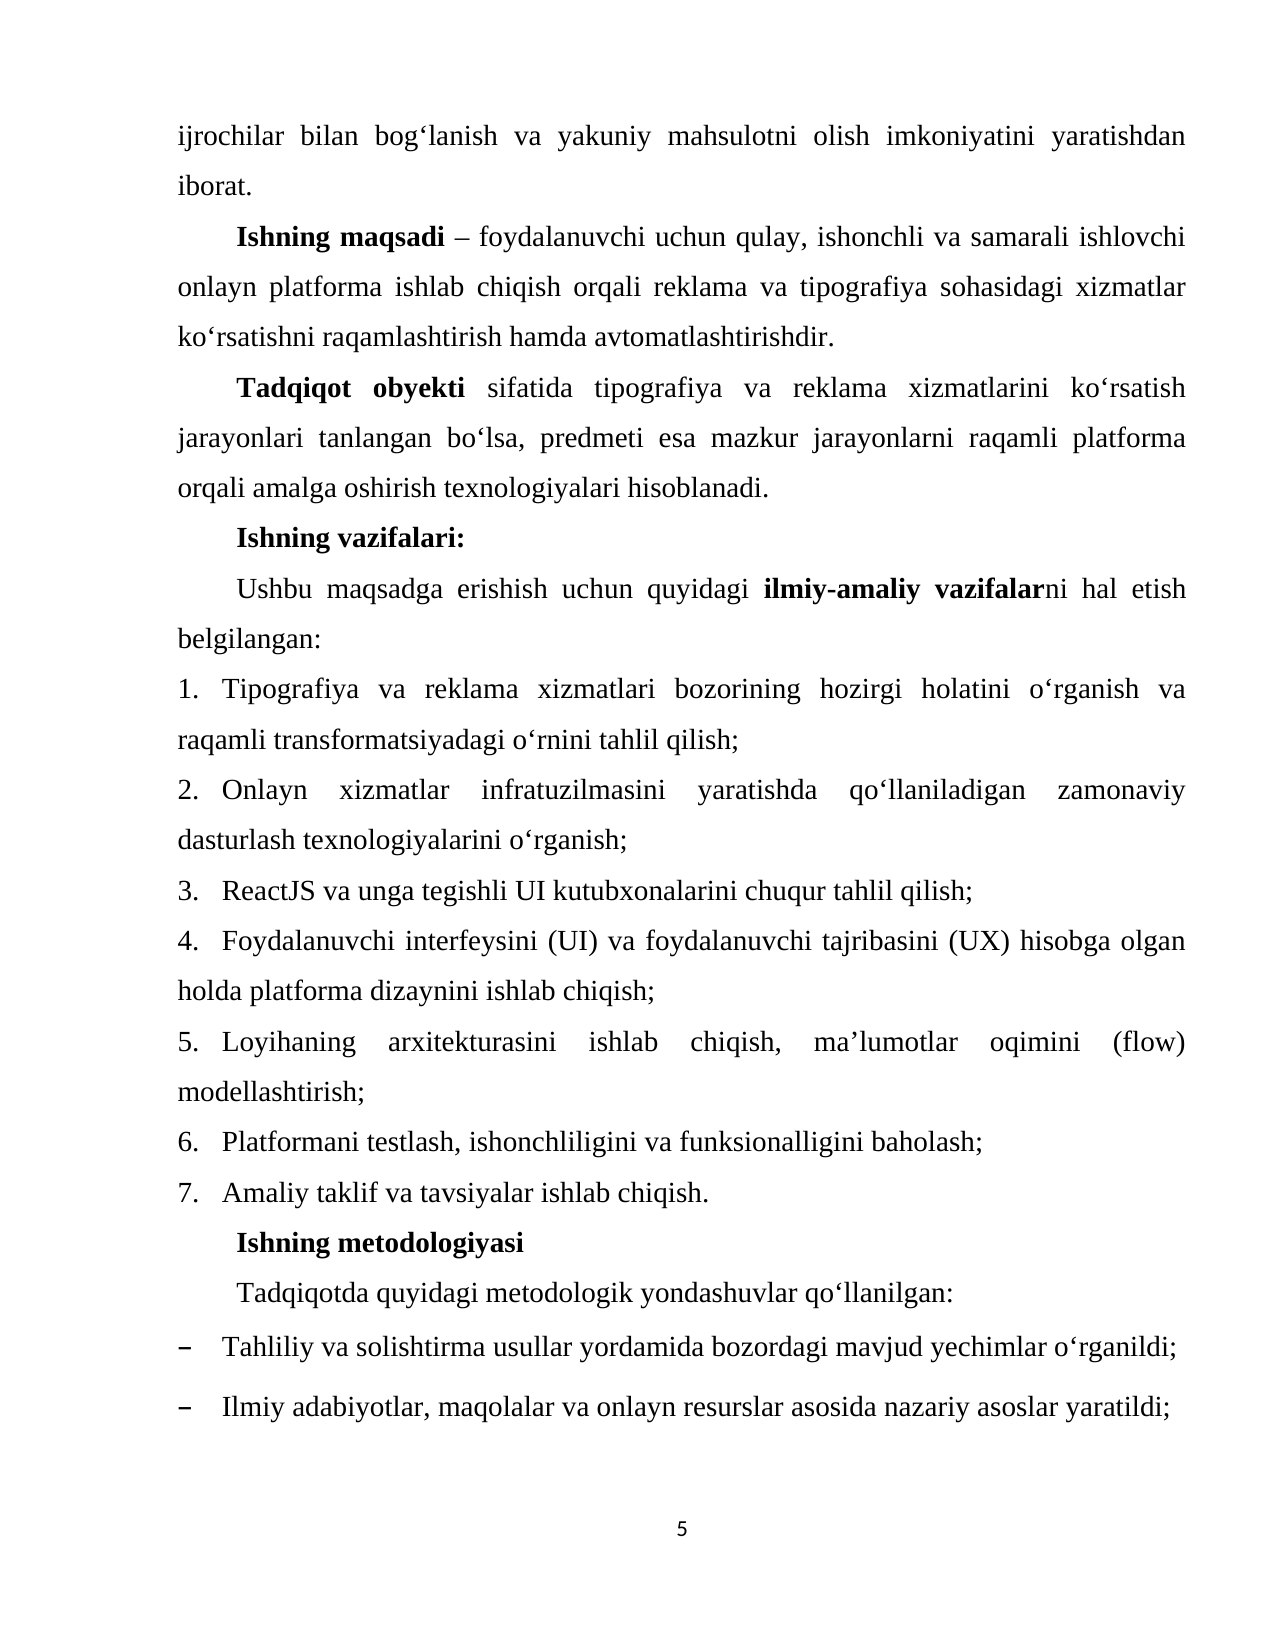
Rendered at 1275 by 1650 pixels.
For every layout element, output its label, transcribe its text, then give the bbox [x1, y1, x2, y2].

list Platformani testlash, ishonchliligini va funksionalligini baholash; [177, 1124, 1186, 1158]
list Tahliliy va solishtirma usullar yordamida bozordagi mavjud yechimlar o‘rganildi; [177, 1326, 1186, 1365]
text Ishning maqsadi – foydalanuvchi uchun qulay, ishonchli va samarali ishlovchi onlayn platforma ishlab chiqish orqali reklama va tipografiya sohasidagi xizmatlar ko‘rsatishni raqamlashtirish hamda avtomatlashtirishdir. [177, 219, 1186, 353]
list Amaliy taklif va tavsiyalar ishlab chiqish. [177, 1175, 1186, 1208]
text Ushbu maqsadga erishish uchun quyidagi ilmiy-amaliy vazifalarni hal etish belgilangan: [177, 571, 1186, 655]
list Tipografiya va reklama xizmatlari bozorining hozirgi holatini o‘rganish va raqamli transformatsiyadagi o‘rnini tahlil qilish; [177, 672, 1186, 755]
list Foydalanuvchi interfeysini (UI) va foydalanuvchi tajribasini (UX) hisobga olgan holda platforma dizaynini ishlab chiqish; [177, 923, 1186, 1007]
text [177, 118, 1186, 202]
list Ilmiy adabiyotlar, maqolalar va onlayn resurslar asosida nazariy asoslar yaratildi; [177, 1385, 1186, 1425]
list Onlayn xizmatlar infratuzilmasini yaratishda qo‘llaniladigan zamonaviy dasturlash texnologiyalarini o‘rganish; [177, 772, 1186, 856]
text Ishning vazifalari: [177, 521, 1186, 554]
list ReactJS va unga tegishli UI kutubxonalarini chuqur tahlil qilish; [177, 873, 1186, 906]
list Loyihaning arxitekturasini ishlab chiqish, ma’lumotlar oqimini (flow) modellashtirish; [177, 1024, 1186, 1108]
text Tadqiqot obyekti sifatida tipografiya va reklama xizmatlarini ko‘rsatish jarayonlari tanlangan bo‘lsa, predmeti esa mazkur jarayonlarni raqamli platforma orqali amalga oshirish texnologiyalari hisoblanadi. [177, 370, 1186, 504]
text Tadqiqotda quyidagi metodologik yondashuvlar qo‘llanilgan: [177, 1275, 1186, 1309]
text Ishning metodologiyasi [177, 1225, 1186, 1258]
